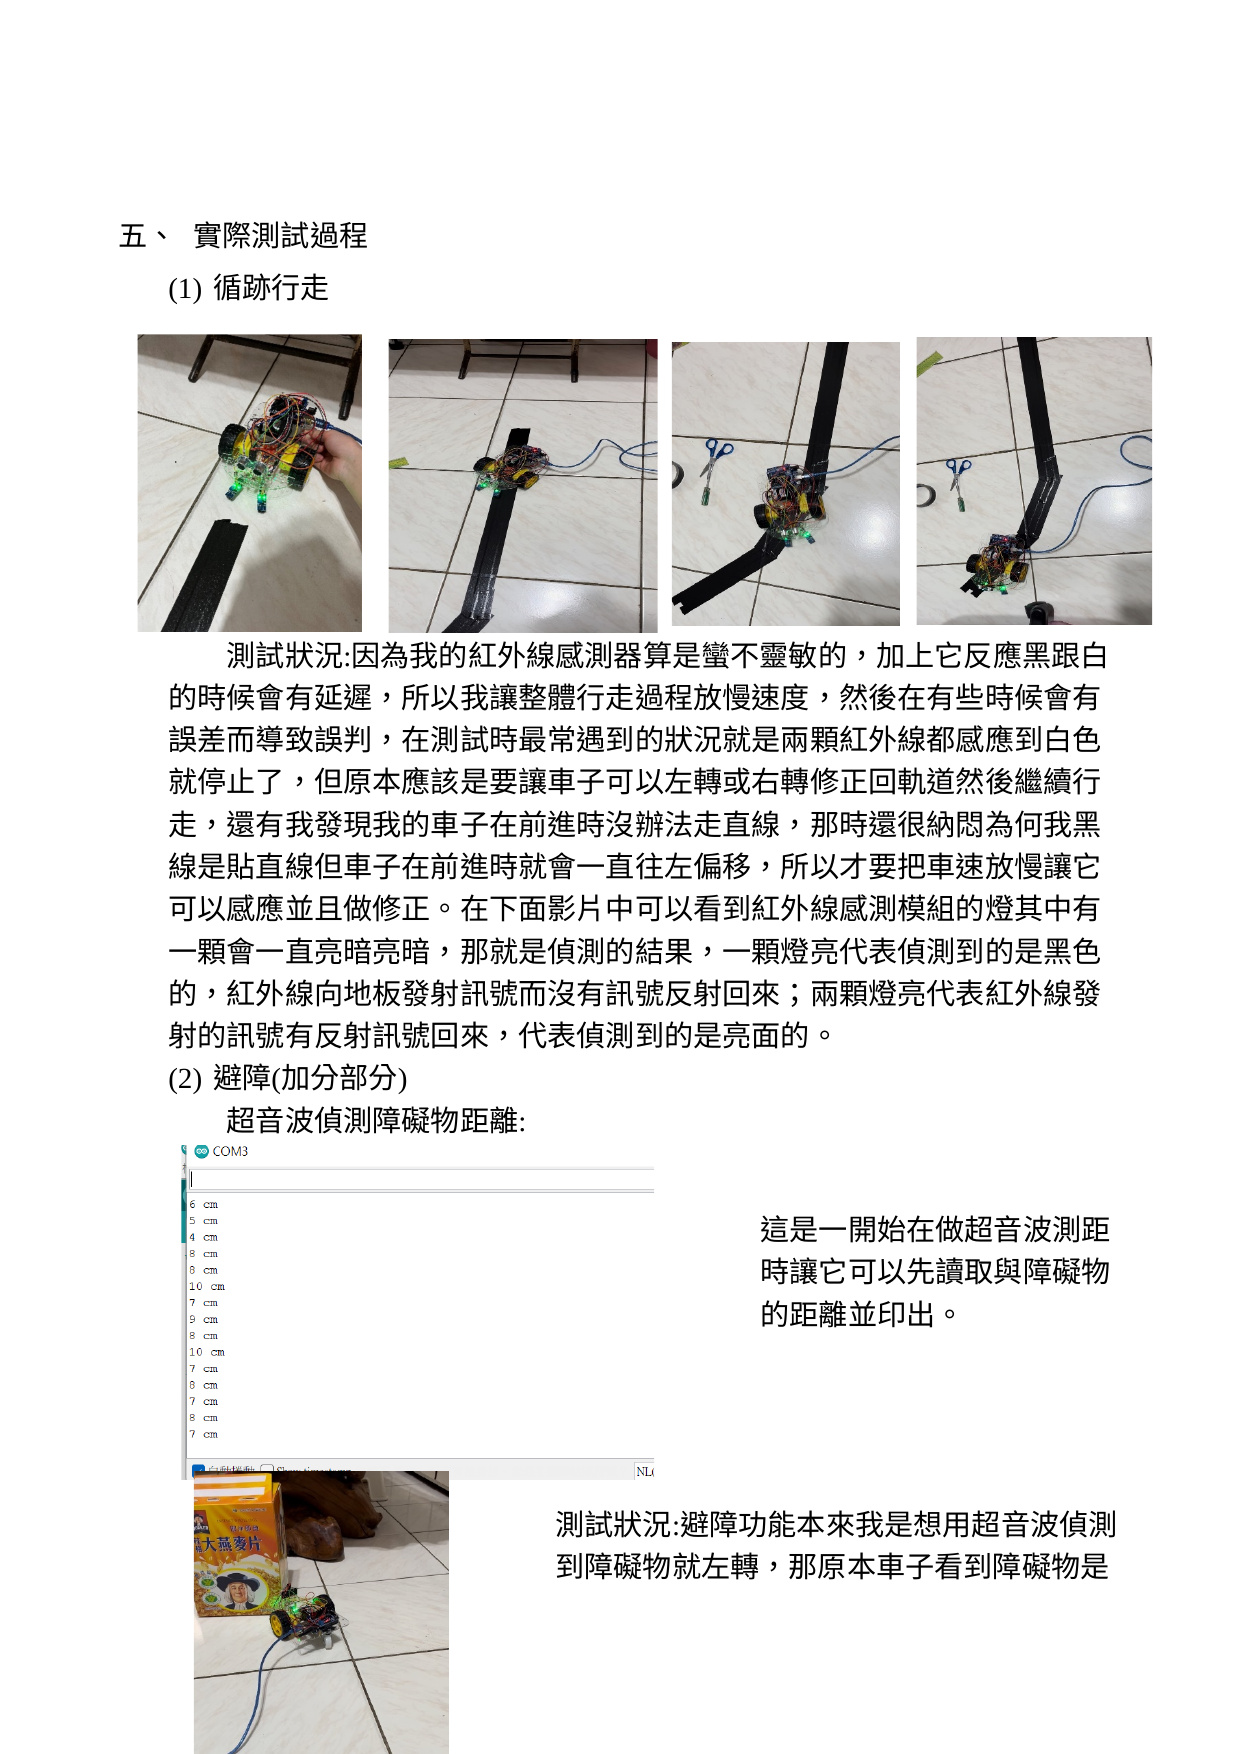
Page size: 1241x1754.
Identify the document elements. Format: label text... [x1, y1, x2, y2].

picture [916, 337, 1153, 625]
picture [388, 339, 658, 633]
text 超音波偵測障礙物距離: [168, 1097, 1122, 1140]
list 循跡行走 [168, 264, 1122, 307]
list 避障(加分部分) [168, 1055, 1122, 1097]
picture [138, 335, 362, 632]
picture [181, 1145, 655, 1754]
picture [671, 342, 900, 626]
list 實際測試過程 [118, 213, 1122, 255]
list 這是一開始在做超音波測距時讓它可以先讀取與障礙物的距離並印出。 [655, 1207, 1122, 1334]
